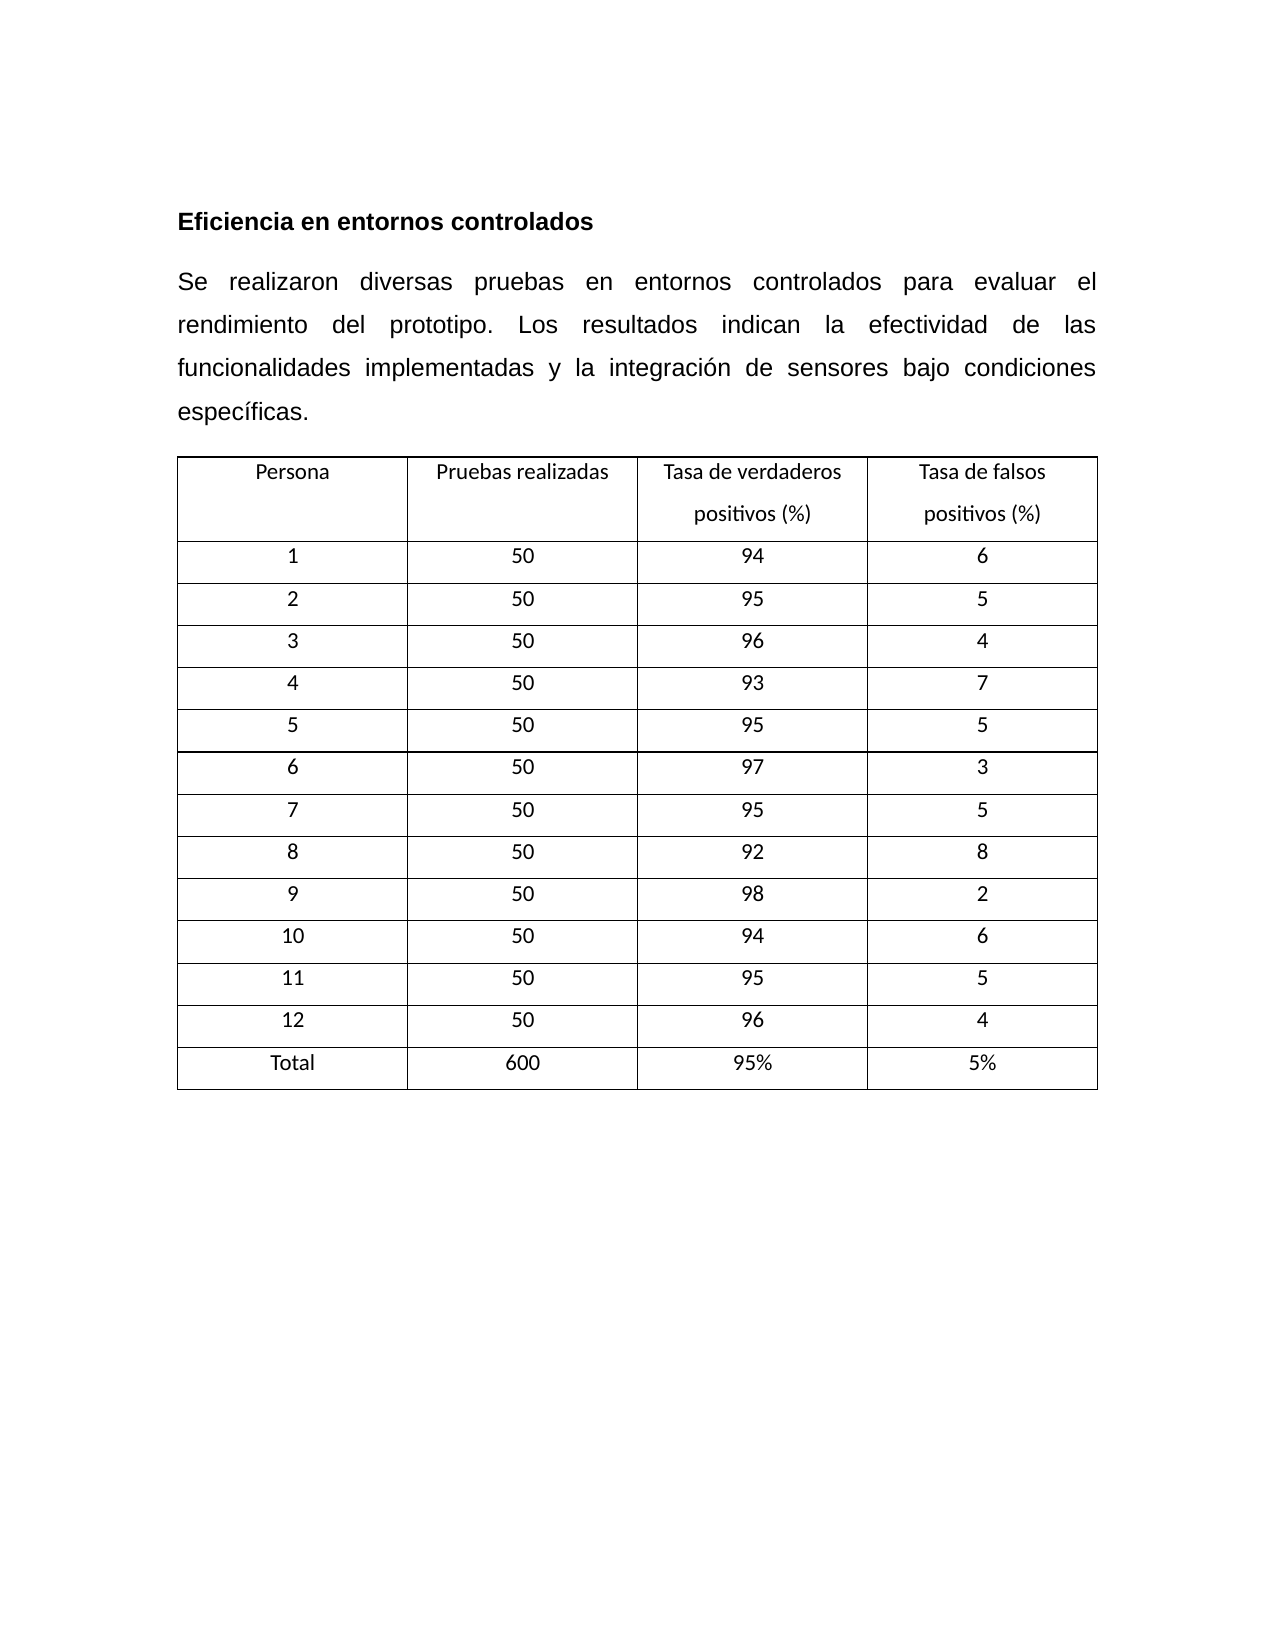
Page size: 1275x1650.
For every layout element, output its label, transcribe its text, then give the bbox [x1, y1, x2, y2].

table_cell 50 [408, 837, 637, 878]
table_cell 6 [868, 542, 1097, 583]
table_cell 50 [408, 964, 637, 1004]
table_cell 12 [178, 1006, 407, 1047]
table_cell 92 [638, 837, 867, 878]
table_header Tasa de verdaderos positivos (%) [638, 458, 867, 541]
table_cell 1 [178, 542, 407, 583]
table_cell 4 [868, 1006, 1097, 1047]
table_cell 50 [408, 710, 637, 751]
table_cell 97 [638, 753, 867, 794]
table_cell 95 [638, 584, 867, 625]
table_cell 50 [408, 584, 637, 625]
table_cell 10 [178, 921, 407, 962]
table_cell 50 [408, 1006, 637, 1047]
table_cell 93 [638, 668, 867, 709]
table_cell 96 [638, 1006, 867, 1047]
table_cell 50 [408, 921, 637, 962]
table_cell 5 [868, 584, 1097, 625]
table_cell 8 [178, 837, 407, 878]
table_cell 95% [638, 1048, 867, 1089]
table_cell 4 [868, 626, 1097, 667]
table_cell 95 [638, 964, 867, 1004]
table_cell 50 [408, 626, 637, 667]
table_cell 3 [178, 626, 407, 667]
table_cell 7 [868, 668, 1097, 709]
table_cell 4 [178, 668, 407, 709]
table_cell 3 [868, 753, 1097, 794]
table_cell 5 [178, 710, 407, 751]
table_header Persona [178, 458, 407, 541]
table_cell 11 [178, 964, 407, 1004]
table_cell 96 [638, 626, 867, 667]
table_cell 50 [408, 879, 637, 920]
table_cell 9 [178, 879, 407, 920]
table_header Tasa de falsos positivos (%) [868, 458, 1097, 541]
table_cell 50 [408, 795, 637, 836]
table_cell 5% [868, 1048, 1097, 1089]
table_header Pruebas realizadas [408, 458, 637, 541]
table_cell Total [178, 1048, 407, 1089]
table_cell 94 [638, 921, 867, 962]
table_cell 5 [868, 710, 1097, 751]
text Se realizaron diversas pruebas en entornos controlados para evaluar el rendimiento del prototipo. Los resultados indican la efectividad de las funcionalidades implementadas y la integración de sensores bajo condiciones específicas. [177, 267, 1098, 425]
table_cell 50 [408, 542, 637, 583]
table_cell 5 [868, 795, 1097, 836]
table_cell 2 [868, 879, 1097, 920]
table_cell 95 [638, 795, 867, 836]
text Eficiencia en entornos controlados [177, 207, 1098, 236]
table_cell 600 [408, 1048, 637, 1089]
table_cell 2 [178, 584, 407, 625]
table_cell 6 [868, 921, 1097, 962]
table_cell 7 [178, 795, 407, 836]
table_cell 98 [638, 879, 867, 920]
table_cell 50 [408, 668, 637, 709]
table_cell 95 [638, 710, 867, 751]
table_cell 94 [638, 542, 867, 583]
table_cell 5 [868, 964, 1097, 1004]
table_cell 6 [178, 753, 407, 794]
table_cell 8 [868, 837, 1097, 878]
table_cell 50 [408, 753, 637, 794]
